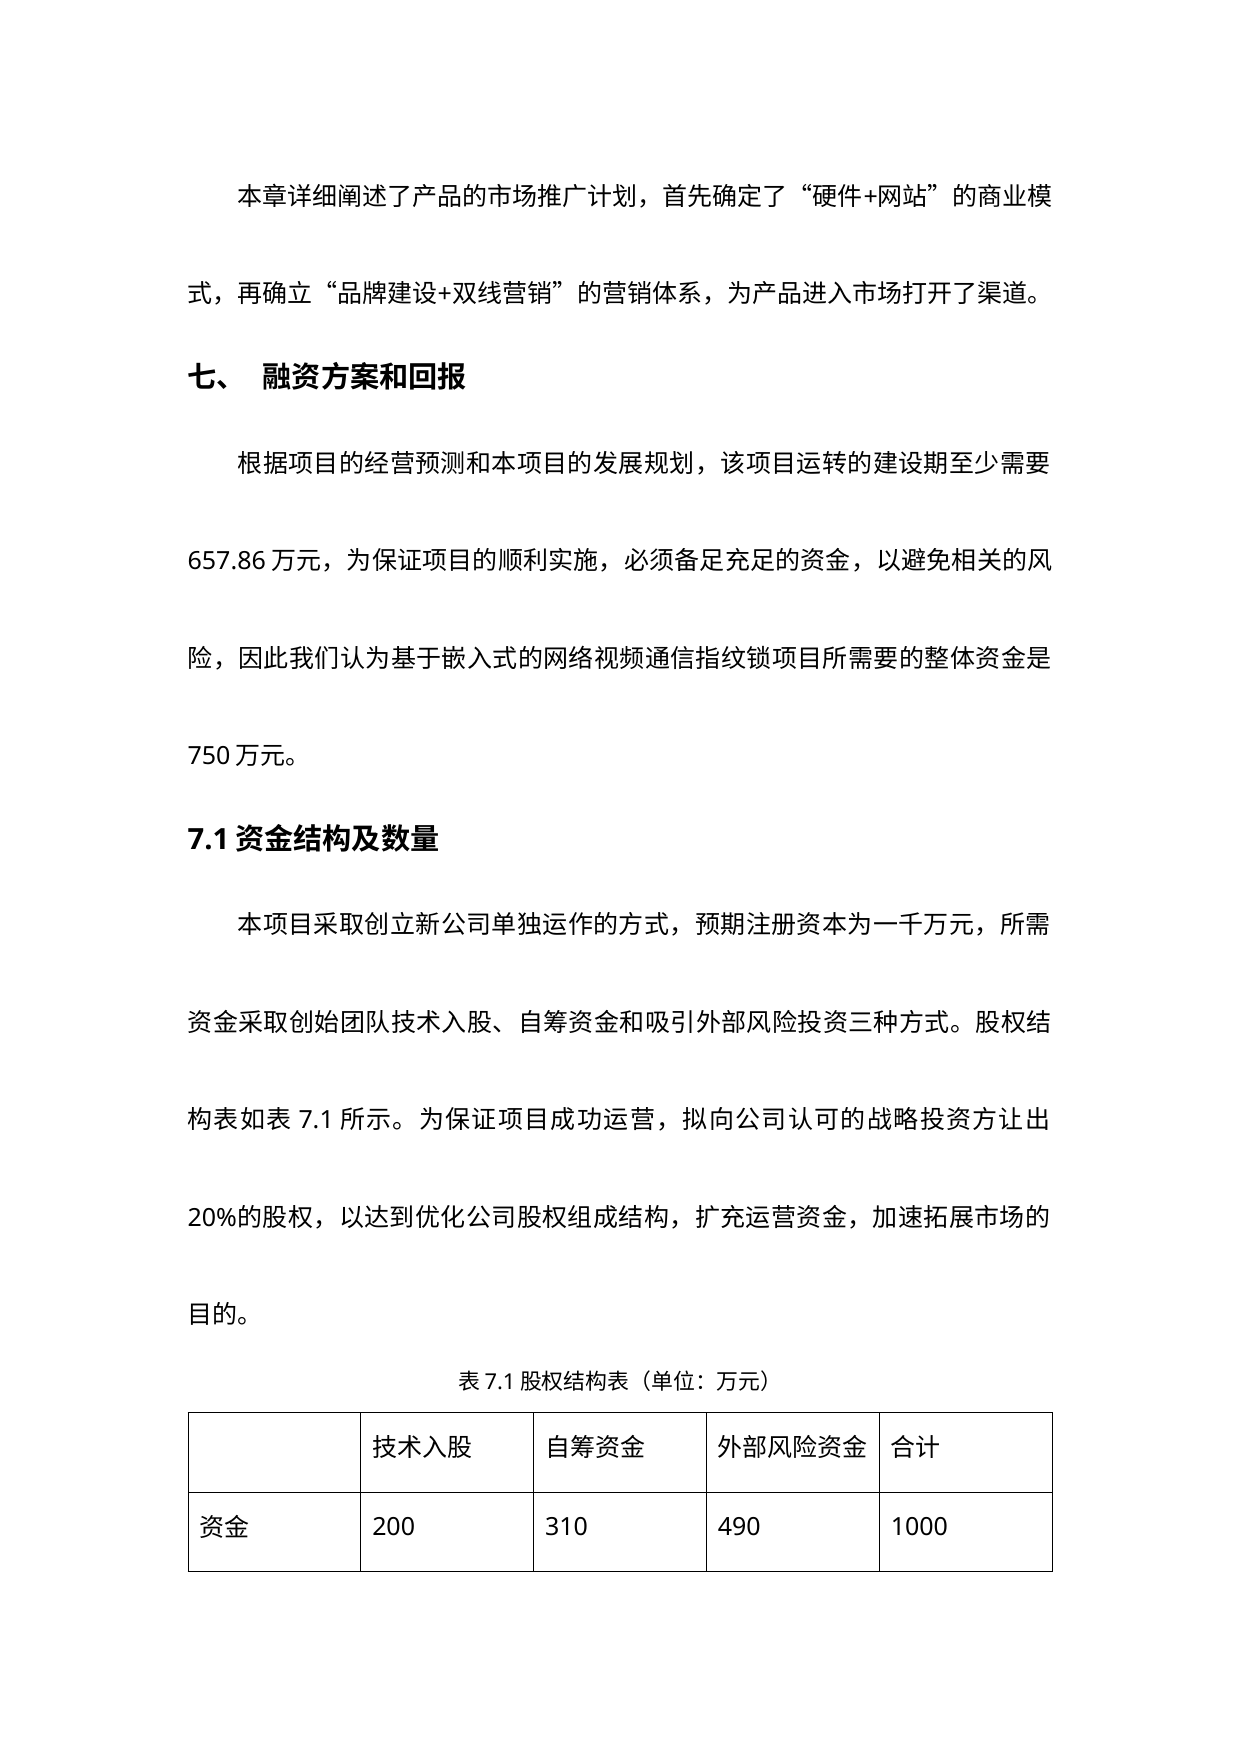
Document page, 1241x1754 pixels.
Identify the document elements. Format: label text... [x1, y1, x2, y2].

table_header 技术入股 [361, 1413, 533, 1492]
table_cell 200 [361, 1493, 533, 1571]
text 表7.1股权结构表（单位：万元） [187, 1364, 1053, 1396]
table_header 自筹资金 [534, 1413, 706, 1492]
table_cell 310 [534, 1493, 706, 1571]
text 本项目采取创立新公司单独运作的方式，预期注册资本为一千万元，所需资金采取创始团队技术入股、自筹资金和吸引外部风险投资三种方式。股权结构表如表7.1所示。为保证项目成功运营，拟向公司认可的战略投资方让出20%的股权，以达到优化公司股权组成结构，扩充运营资金，加速拓展市场的目的。 [187, 891, 1053, 1346]
text 根据项目的经营预测和本项目的发展规划，该项目运转的建设期至少需要657.86万元，为保证项目的顺利实施，必须备足充足的资金，以避免相关的风险，因此我们认为基于嵌入式的网络视频通信指纹锁项目所需要的整体资金是750万元。 [187, 429, 1053, 786]
table_header [189, 1413, 360, 1492]
table_cell 490 [707, 1493, 879, 1571]
text 7.1资金结构及数量 [187, 804, 1053, 869]
table_cell 1000 [880, 1493, 1052, 1571]
table_cell 资金 [189, 1493, 360, 1571]
list 融资方案和回报 [187, 343, 1053, 408]
text 本章详细阐述了产品的市场推广计划，首先确定了“硬件+网站”的商业模式，再确立“品牌建设+双线营销”的营销体系，为产品进入市场打开了渠道。 [187, 162, 1053, 324]
table_header 外部风险资金 [707, 1413, 879, 1492]
table_header 合计 [880, 1413, 1052, 1492]
